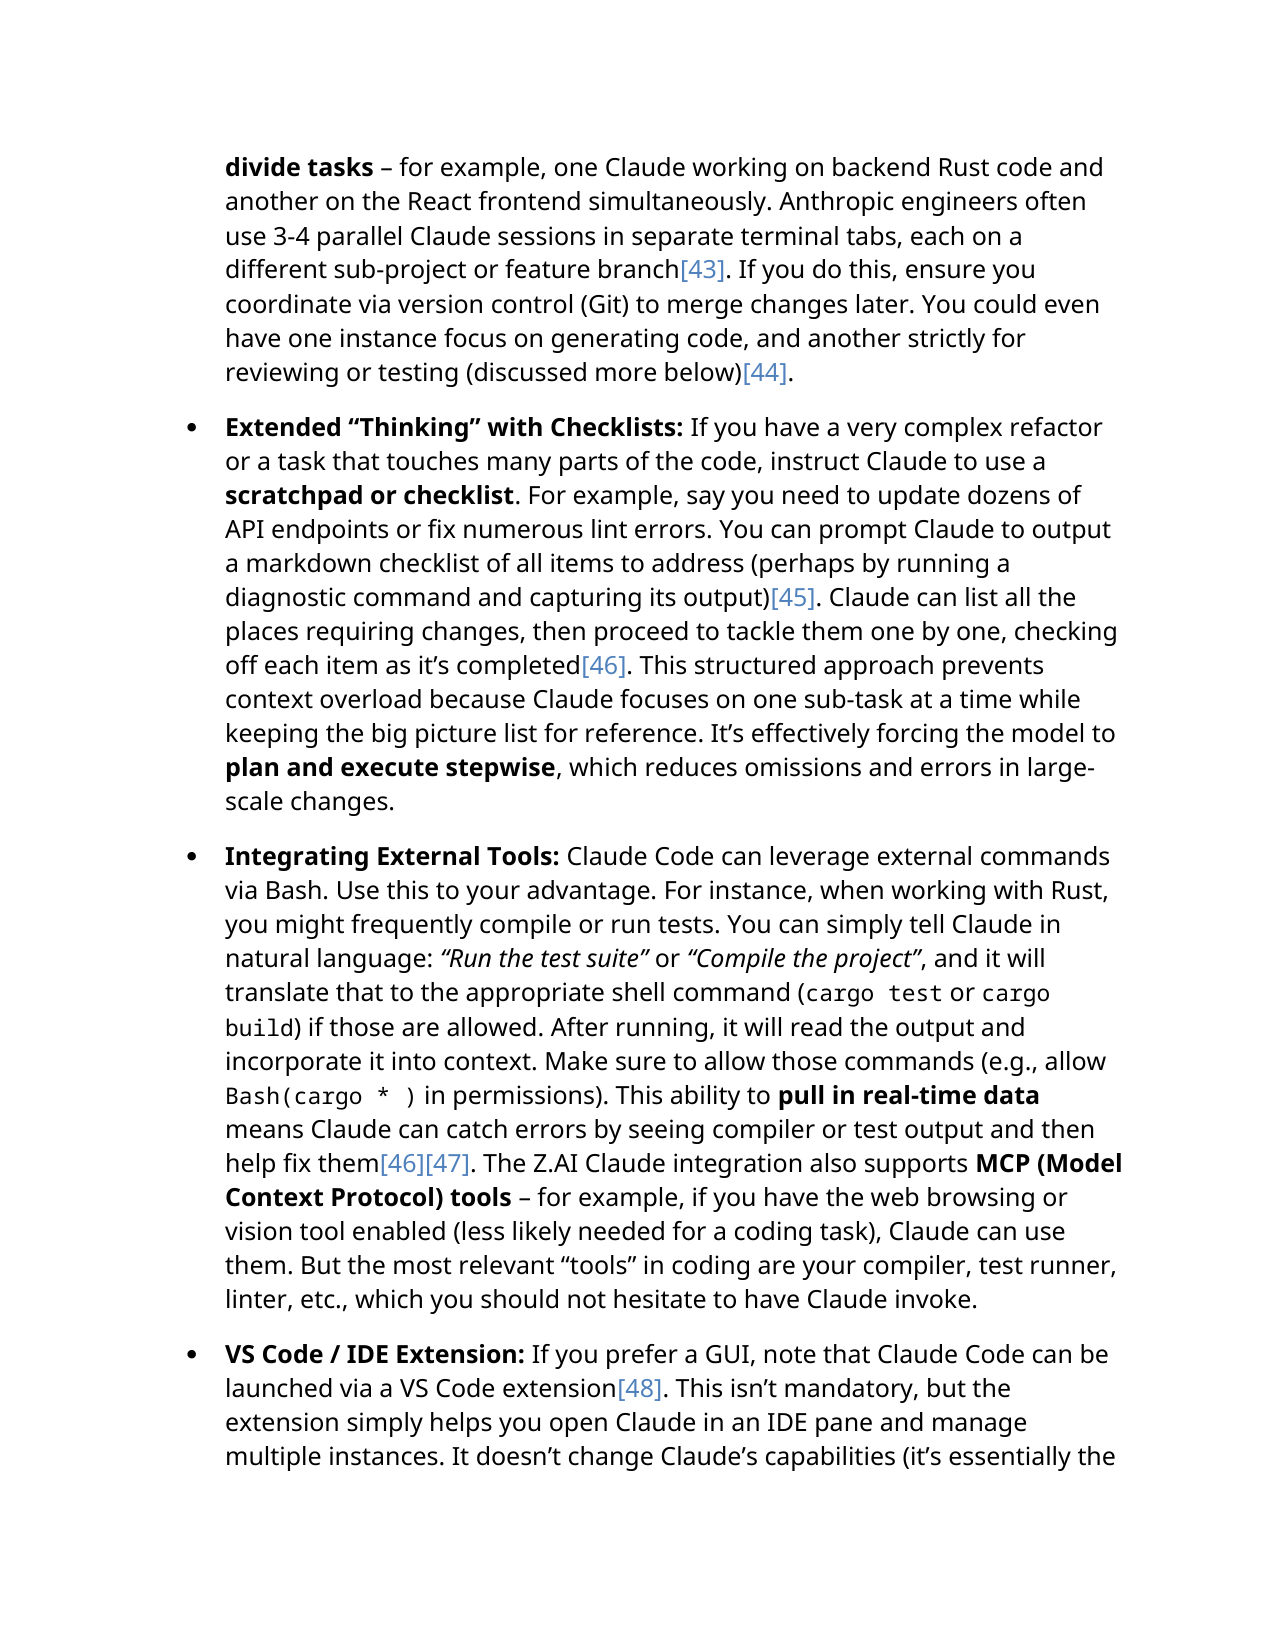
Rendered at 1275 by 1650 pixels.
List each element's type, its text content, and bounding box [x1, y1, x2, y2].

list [187, 150, 1125, 388]
list Integrating External Tools: Claude Code can leverage external commands via Bash. Use this to your advantage. For instance, when working with Rust, you might frequently compile or run tests. You can simply tell Claude in natural language: “Run the test suite” or “Compile the project”, and it will translate that to the appropriate shell command (cargo test or cargo build) if those are allowed. After running, it will read the output and incorporate it into context. Make sure to allow those commands (e.g., allow Bash(cargo * ) in permissions). This ability to pull in real-time data means Claude can catch errors by seeing compiler or test output and then help fix them[46][47]. The Z.AI Claude integration also supports MCP (Model Context Protocol) tools – for example, if you have the web browsing or vision tool enabled (less likely needed for a coding task), Claude can use them. But the most relevant “tools” in coding are your compiler, test runner, linter, etc., which you should not hesitate to have Claude invoke. [187, 839, 1125, 1316]
list Extended “Thinking” with Checklists: If you have a very complex refactor or a task that touches many parts of the code, instruct Claude to use a scratchpad or checklist. For example, say you need to update dozens of API endpoints or fix numerous lint errors. You can prompt Claude to output a markdown checklist of all items to address (perhaps by running a diagnostic command and capturing its output)[45]. Claude can list all the places requiring changes, then proceed to tackle them one by one, checking off each item as it’s completed[46]. This structured approach prevents context overload because Claude focuses on one sub-task at a time while keeping the big picture list for reference. It’s effectively forcing the model to plan and execute stepwise, which reduces omissions and errors in large-scale changes. [187, 409, 1125, 818]
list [187, 1337, 1125, 1473]
